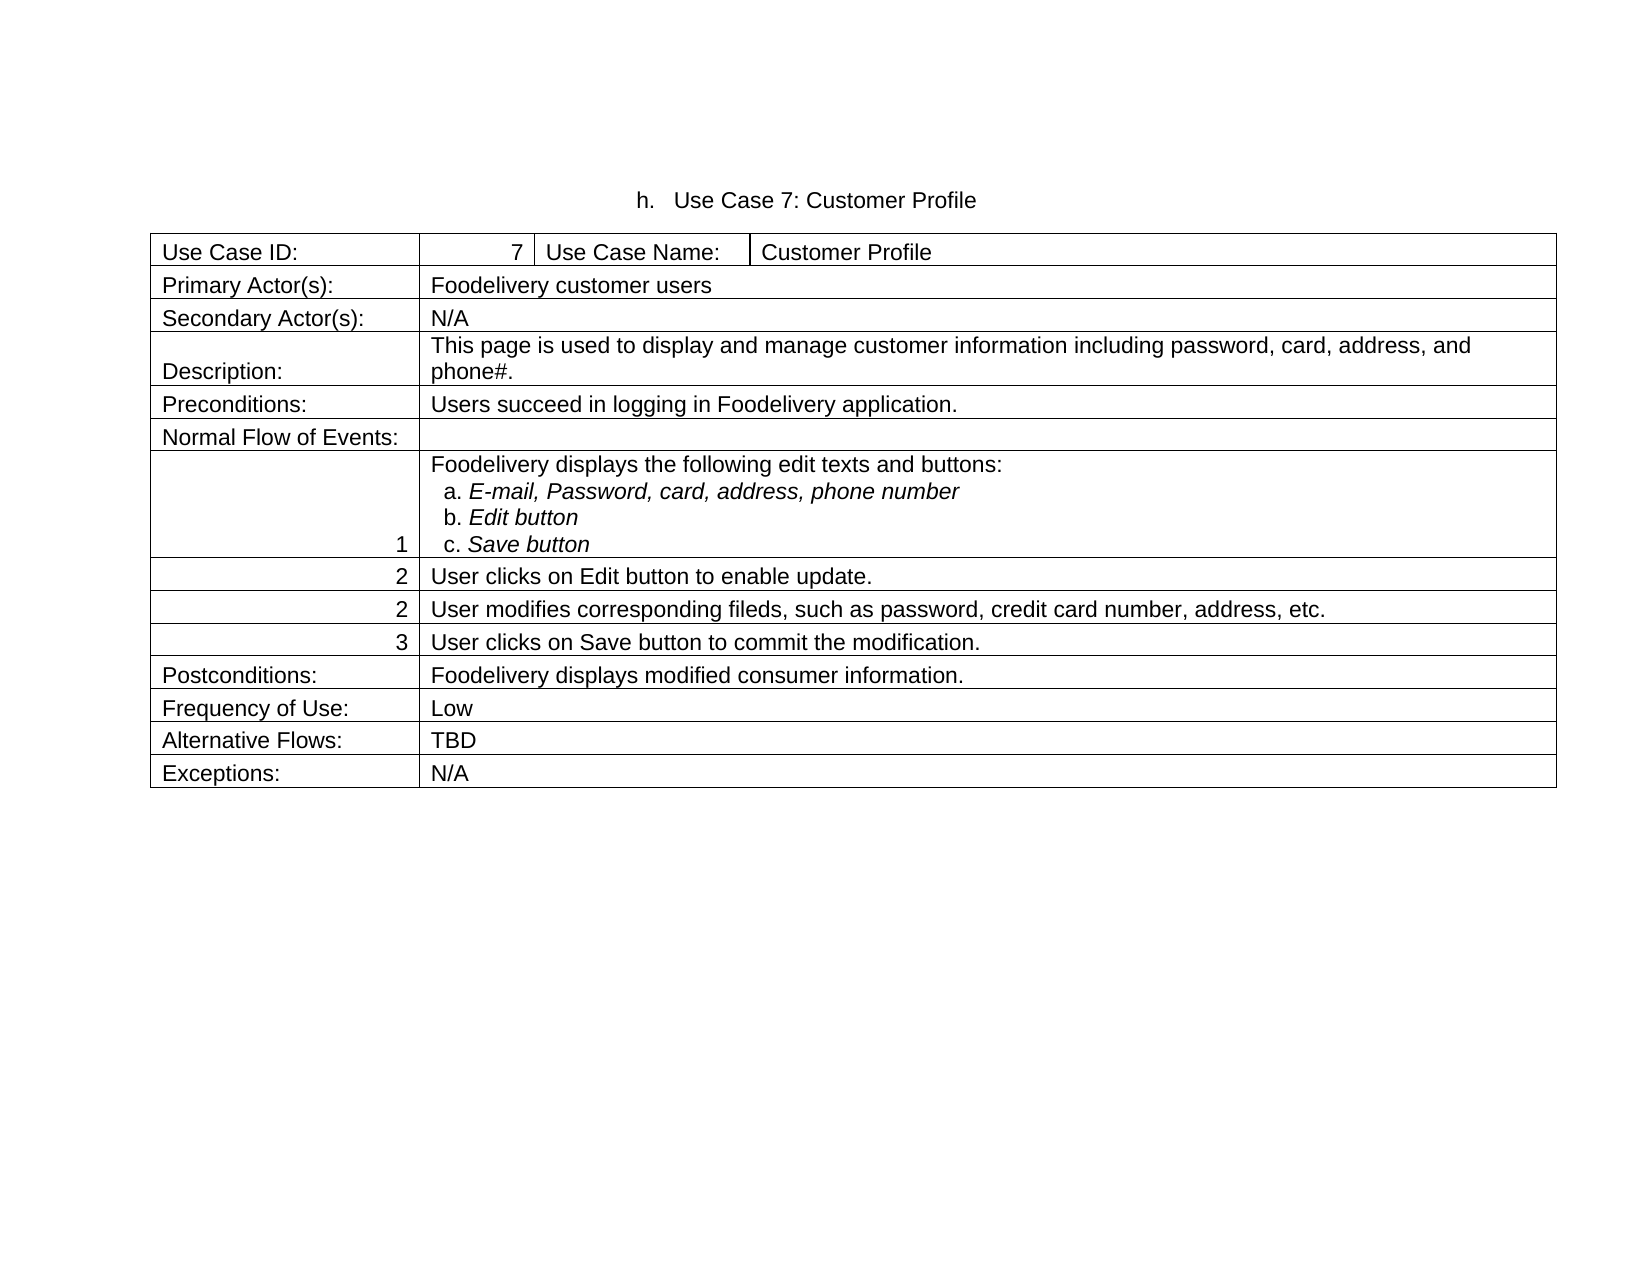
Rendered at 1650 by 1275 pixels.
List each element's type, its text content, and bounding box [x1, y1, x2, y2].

table_cell Postconditions: [151, 656, 419, 688]
table_cell Foodelivery customer users [420, 266, 1556, 298]
table_cell Alternative Flows: [151, 722, 419, 754]
table_cell Preconditions: [151, 386, 419, 418]
table_cell 2 [151, 591, 419, 622]
table_cell Exceptions: [151, 755, 419, 787]
table_cell Secondary Actor(s): [151, 299, 419, 331]
list Use Case 7: Customer Profile [37, 187, 1575, 214]
table_cell Foodelivery displays modified consumer information. [420, 656, 1556, 688]
table_cell [420, 419, 1556, 450]
table_header Customer Profile [751, 234, 1556, 265]
table_header 7 [420, 234, 534, 265]
table_cell Primary Actor(s): [151, 266, 419, 298]
table_cell TBD [420, 722, 1556, 754]
table_cell 2 [151, 558, 419, 590]
table_cell User modifies corresponding fileds, such as password, credit card number, address, etc. [420, 591, 1556, 622]
table_cell 3 [151, 624, 419, 655]
table_cell Users succeed in logging in Foodelivery application. [420, 386, 1556, 418]
table_cell Normal Flow of Events: [151, 419, 419, 450]
table_header Use Case ID: [151, 234, 419, 265]
table_cell Foodelivery displays the following edit texts and buttons: a. E-mail, Password, card, address, phone number b. Edit button c. Save button [420, 451, 1556, 557]
table_cell Frequency of Use: [151, 689, 419, 721]
table_cell User clicks on Edit button to enable update. [420, 558, 1556, 590]
table_cell This page is used to display and manage customer information including password, card, address, and phone#. [420, 332, 1556, 385]
table_cell Description: [151, 332, 419, 385]
table_cell N/A [420, 299, 1556, 331]
table_header Use Case Name: [535, 234, 749, 265]
table_cell User clicks on Save button to commit the modification. [420, 624, 1556, 655]
table_cell 1 [151, 451, 419, 557]
table_cell Low [420, 689, 1556, 721]
table_cell N/A [420, 755, 1556, 787]
